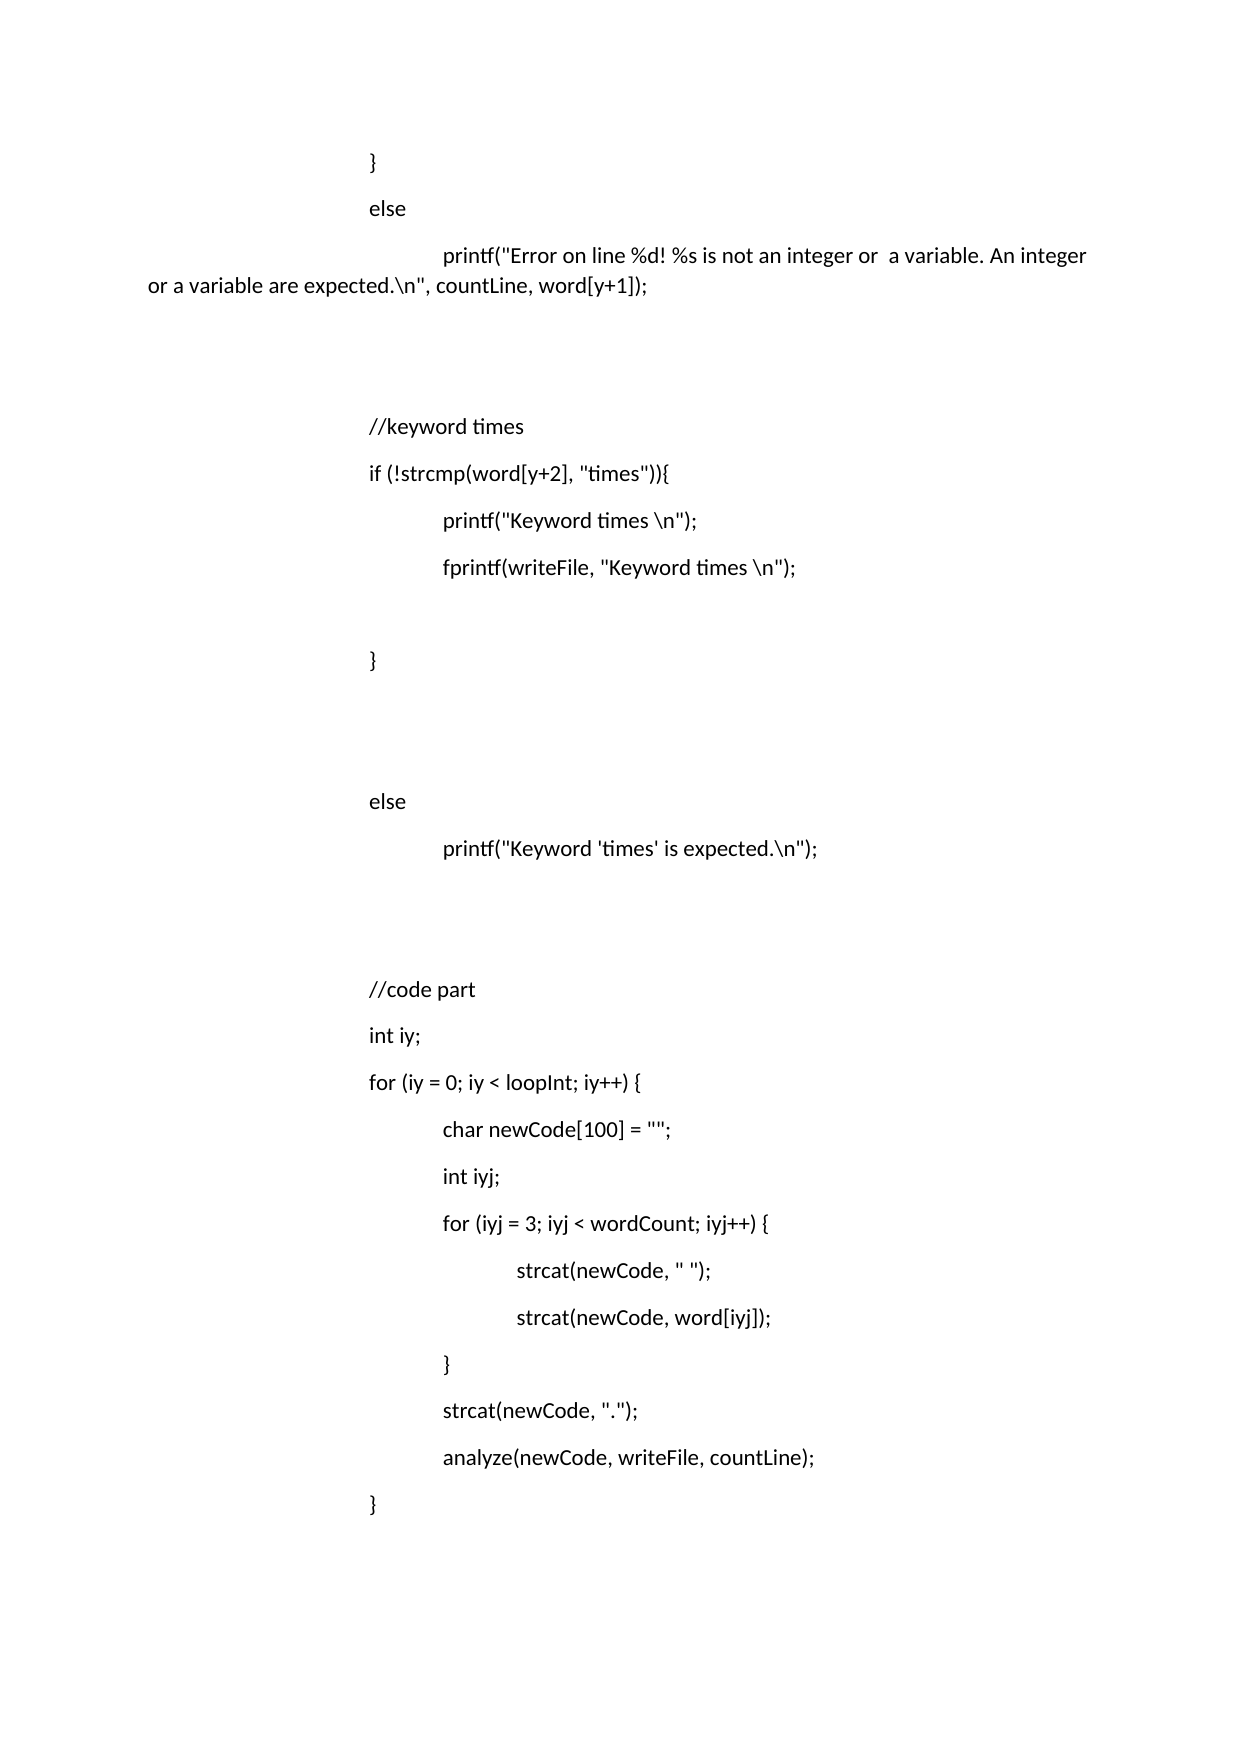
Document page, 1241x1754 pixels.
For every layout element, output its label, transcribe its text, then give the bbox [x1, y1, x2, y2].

text for (iyj = 3; iyj < wordCount; iyj++) { [148, 1209, 1093, 1237]
text int iy; [148, 1022, 1093, 1049]
text //keyword times [148, 412, 1093, 440]
text if (!strcmp(word[y+2], "times")){ [148, 459, 1093, 487]
text //code part [148, 975, 1093, 1003]
text else [148, 194, 1093, 222]
text analyze(newCode, writeFile, countLine); [148, 1443, 1093, 1471]
text printf("Keyword 'times' is expected.\n"); [148, 834, 1093, 862]
text char newCode[100] = ""; [148, 1115, 1093, 1143]
text printf("Error on line %d! %s is not an integer or a variable. An integer or a variable are expected.\n", countLine, word[y+1]); [148, 241, 1093, 299]
text fprintf(writeFile, "Keyword times \n"); [148, 553, 1093, 581]
text for (iy = 0; iy < loopInt; iy++) { [148, 1068, 1093, 1096]
text } [148, 1350, 1093, 1378]
text } [148, 1490, 1093, 1518]
text int iyj; [148, 1162, 1093, 1190]
text } [148, 647, 1093, 674]
text printf("Keyword times \n"); [148, 506, 1093, 534]
text strcat(newCode, word[iyj]); [148, 1303, 1093, 1331]
text else [148, 787, 1093, 815]
text } [148, 148, 1093, 176]
text strcat(newCode, " "); [148, 1256, 1093, 1284]
text strcat(newCode, "."); [148, 1397, 1093, 1424]
